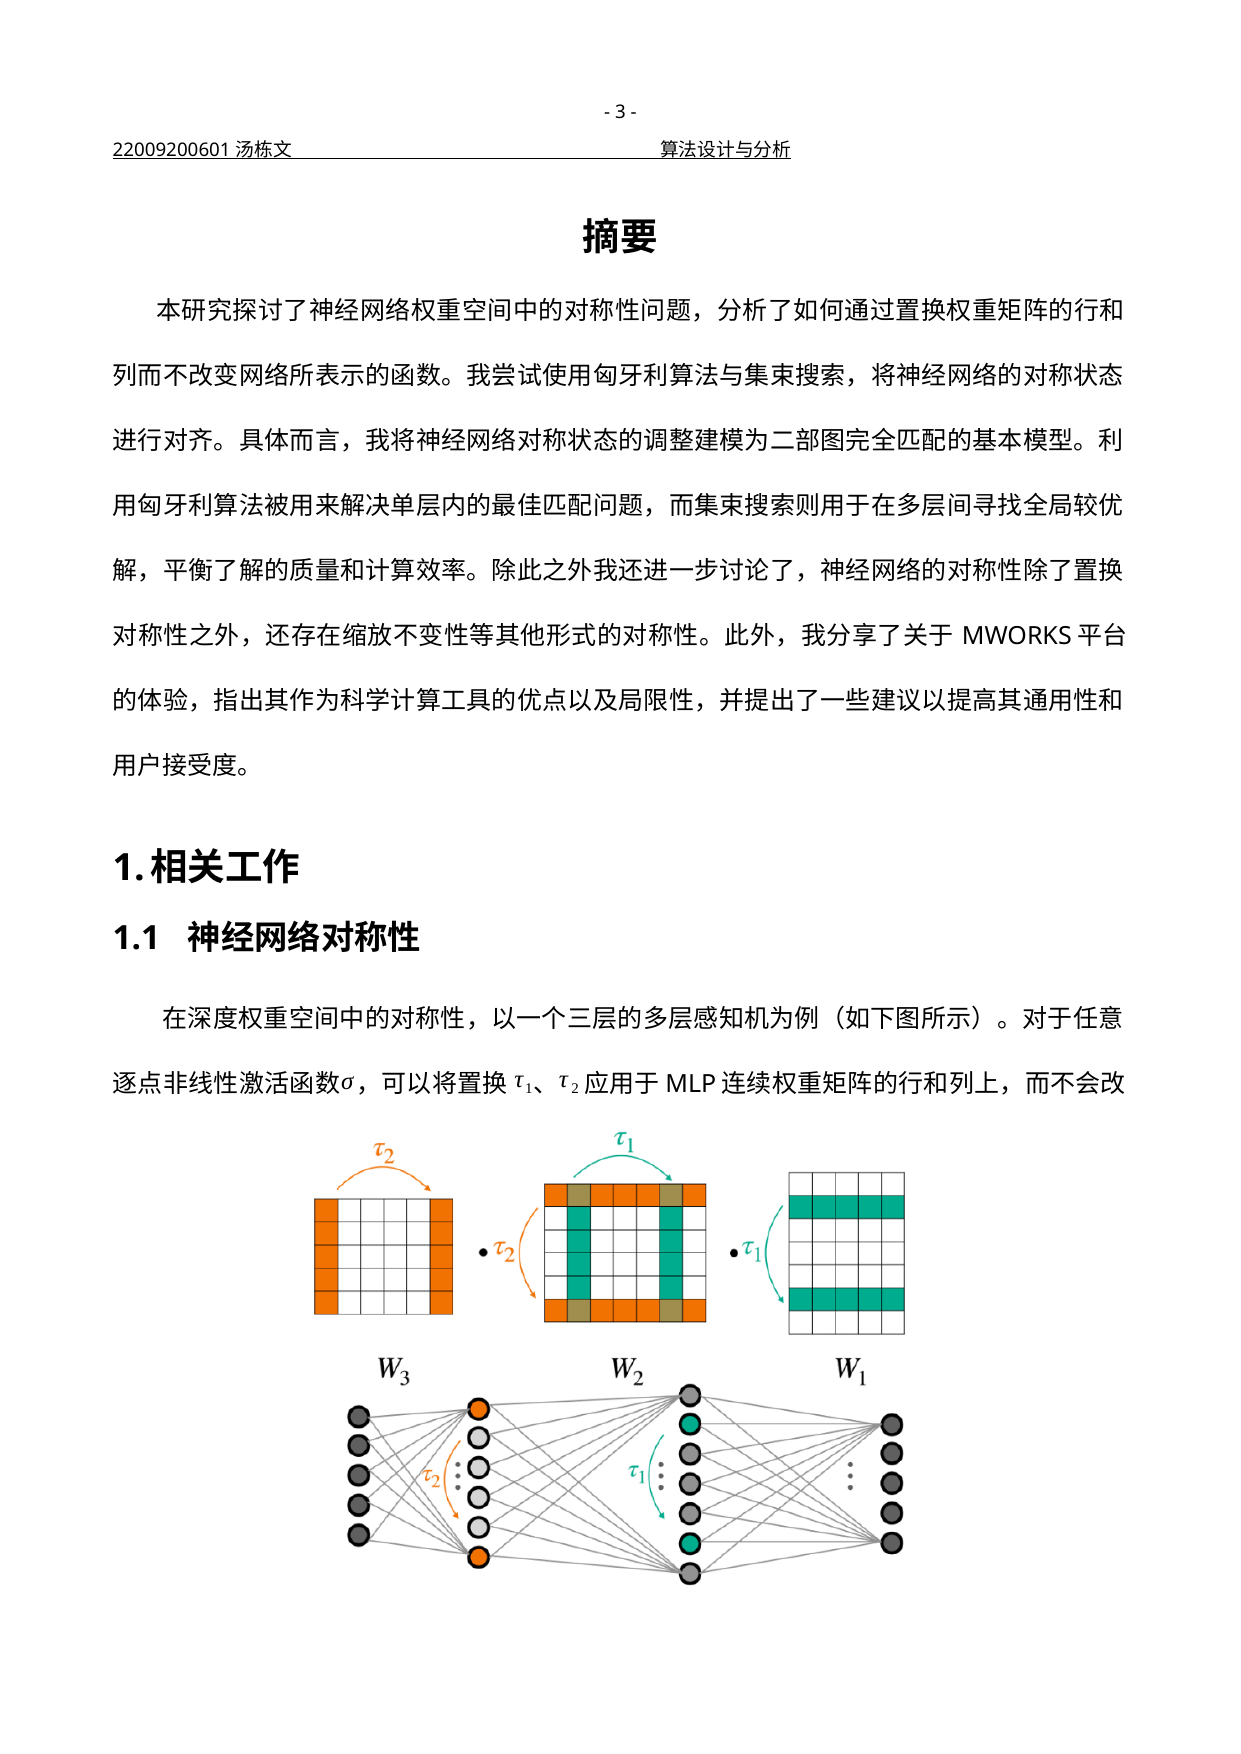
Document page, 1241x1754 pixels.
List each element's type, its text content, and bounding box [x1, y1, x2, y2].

text 在深度权重空间中的对称性，以一个三层的多层感知机为例（如下图所示）。对于任意逐点非线性激活函数，可以将置换 、 应用于MLP连续权重矩阵的行和列上，而不会改变该网络所表示的函数[2]。 [112, 984, 1128, 1114]
subtitle 神经网络对称性 [112, 903, 1128, 968]
picture [281, 1123, 960, 1590]
subtitle 摘要 [112, 201, 1128, 266]
text 本研究探讨了神经网络权重空间中的对称性问题，分析了如何通过置换权重矩阵的行和列而不改变网络所表示的函数。我尝试使用匈牙利算法与集束搜索，将神经网络的对称状态进行对齐。具体而言，我将神经网络对称状态的调整建模为二部图完全匹配的基本模型。利用匈牙利算法被用来解决单层内的最佳匹配问题，而集束搜索则用于在多层间寻找全局较优解，平衡了解的质量和计算效率。除此之外我还进一步讨论了，神经网络的对称性除了置换对称性之外，还存在缩放不变性等其他形式的对称性。此外，我分享了关于MWORKS平台的体验，指出其作为科学计算工具的优点以及局限性，并提出了一些建议以提高其通用性和用户接受度。 [112, 276, 1128, 796]
subtitle 相关工作 [112, 831, 1128, 896]
